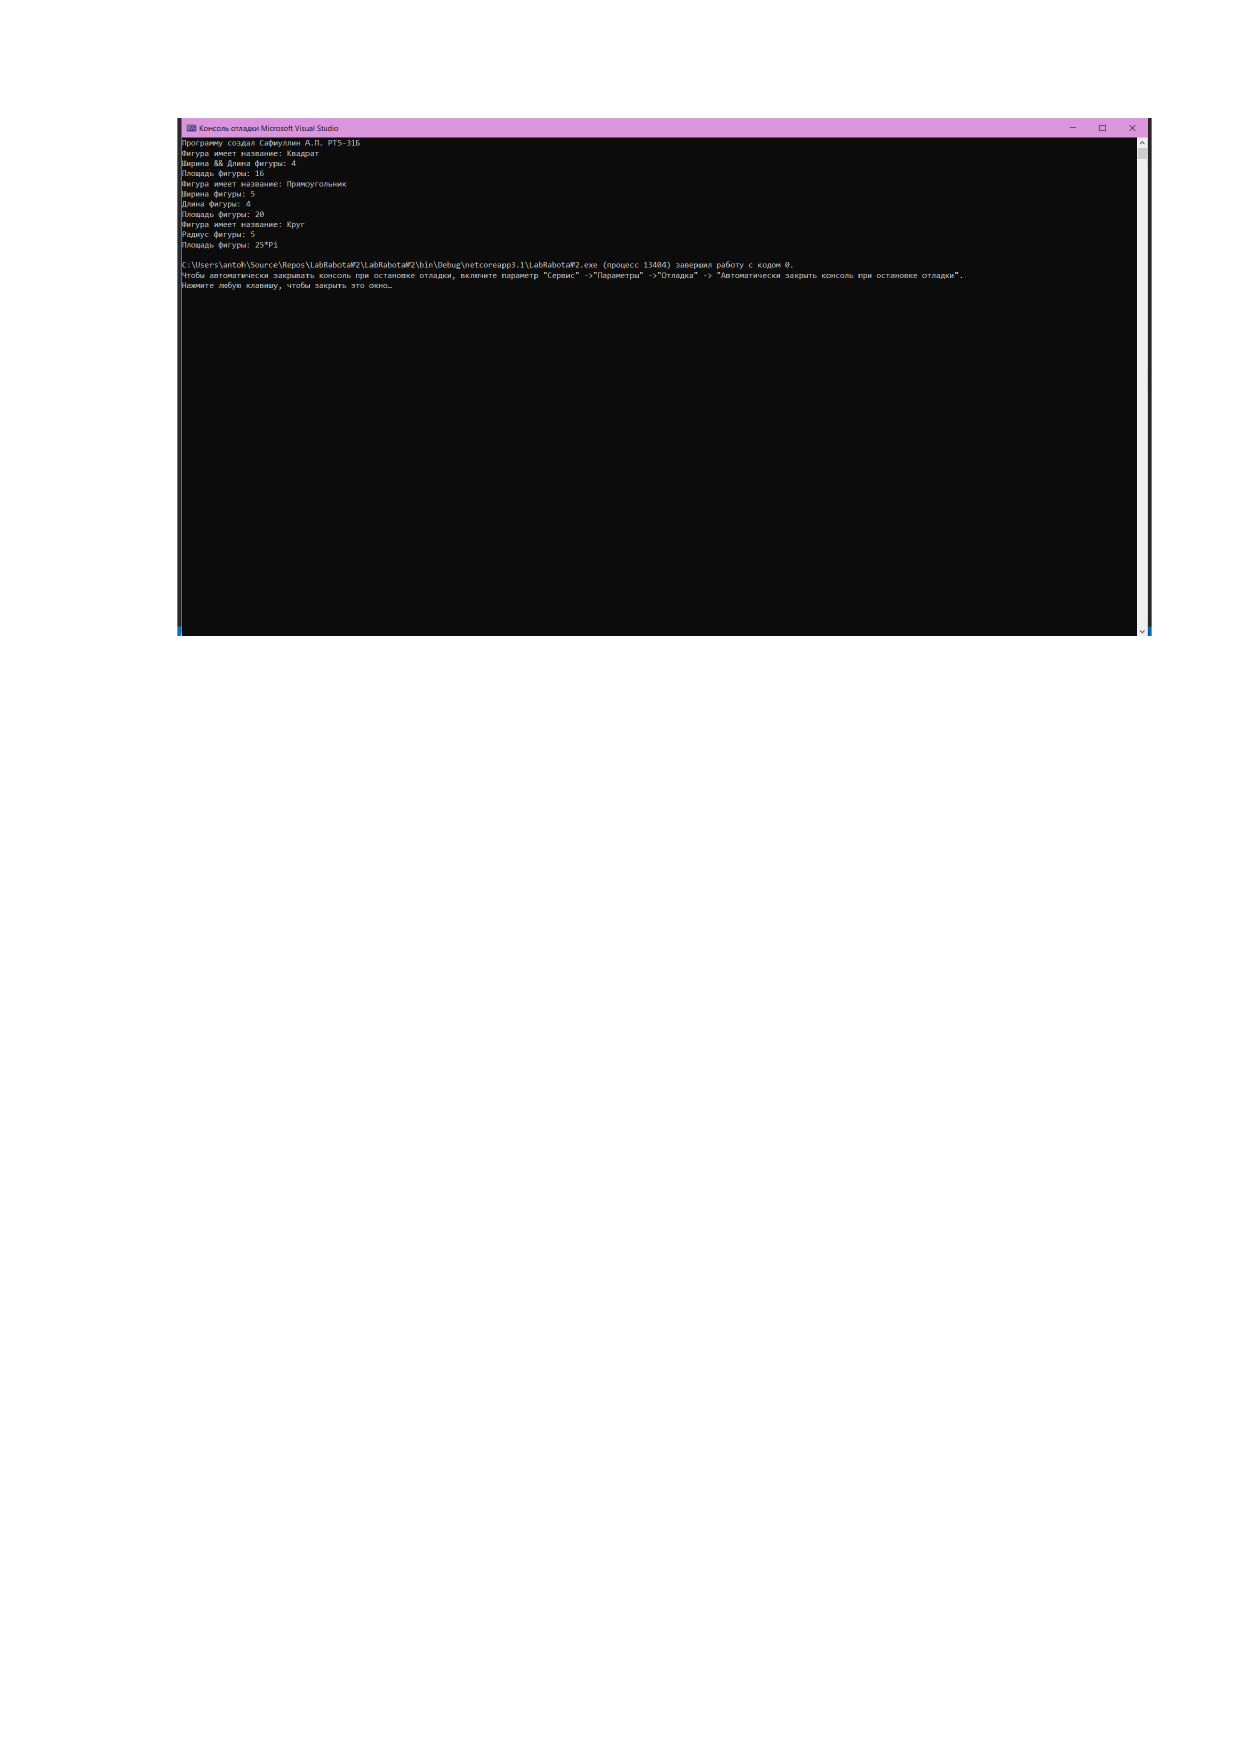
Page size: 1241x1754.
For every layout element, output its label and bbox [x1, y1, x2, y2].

picture [177, 118, 1152, 636]
